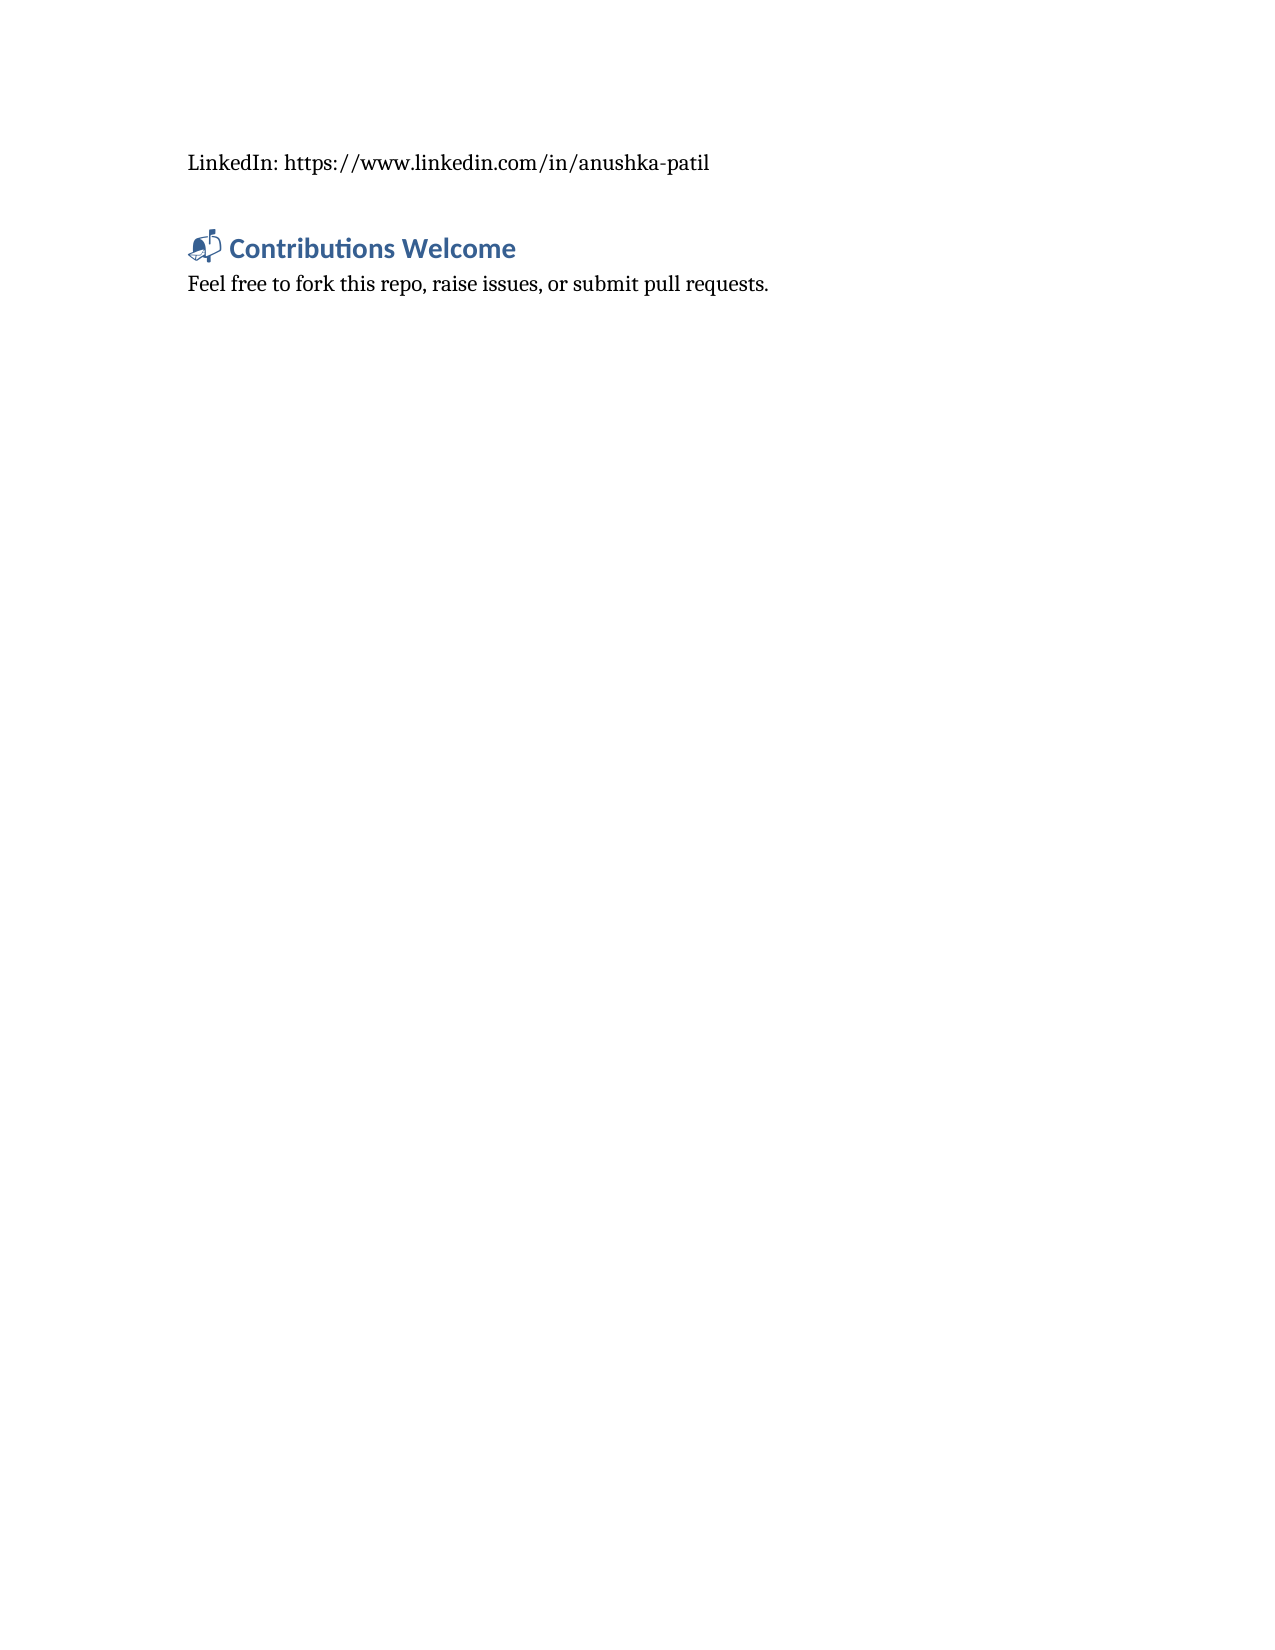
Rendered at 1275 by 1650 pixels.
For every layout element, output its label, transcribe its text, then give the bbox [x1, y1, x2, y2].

text Feel free to fork this repo, raise issues, or submit pull requests. [187, 271, 1087, 297]
text LinkedIn: https://www.linkedin.com/in/anushka-patil [187, 150, 1087, 176]
subtitle 📬 Contributions Welcome [187, 230, 1087, 266]
